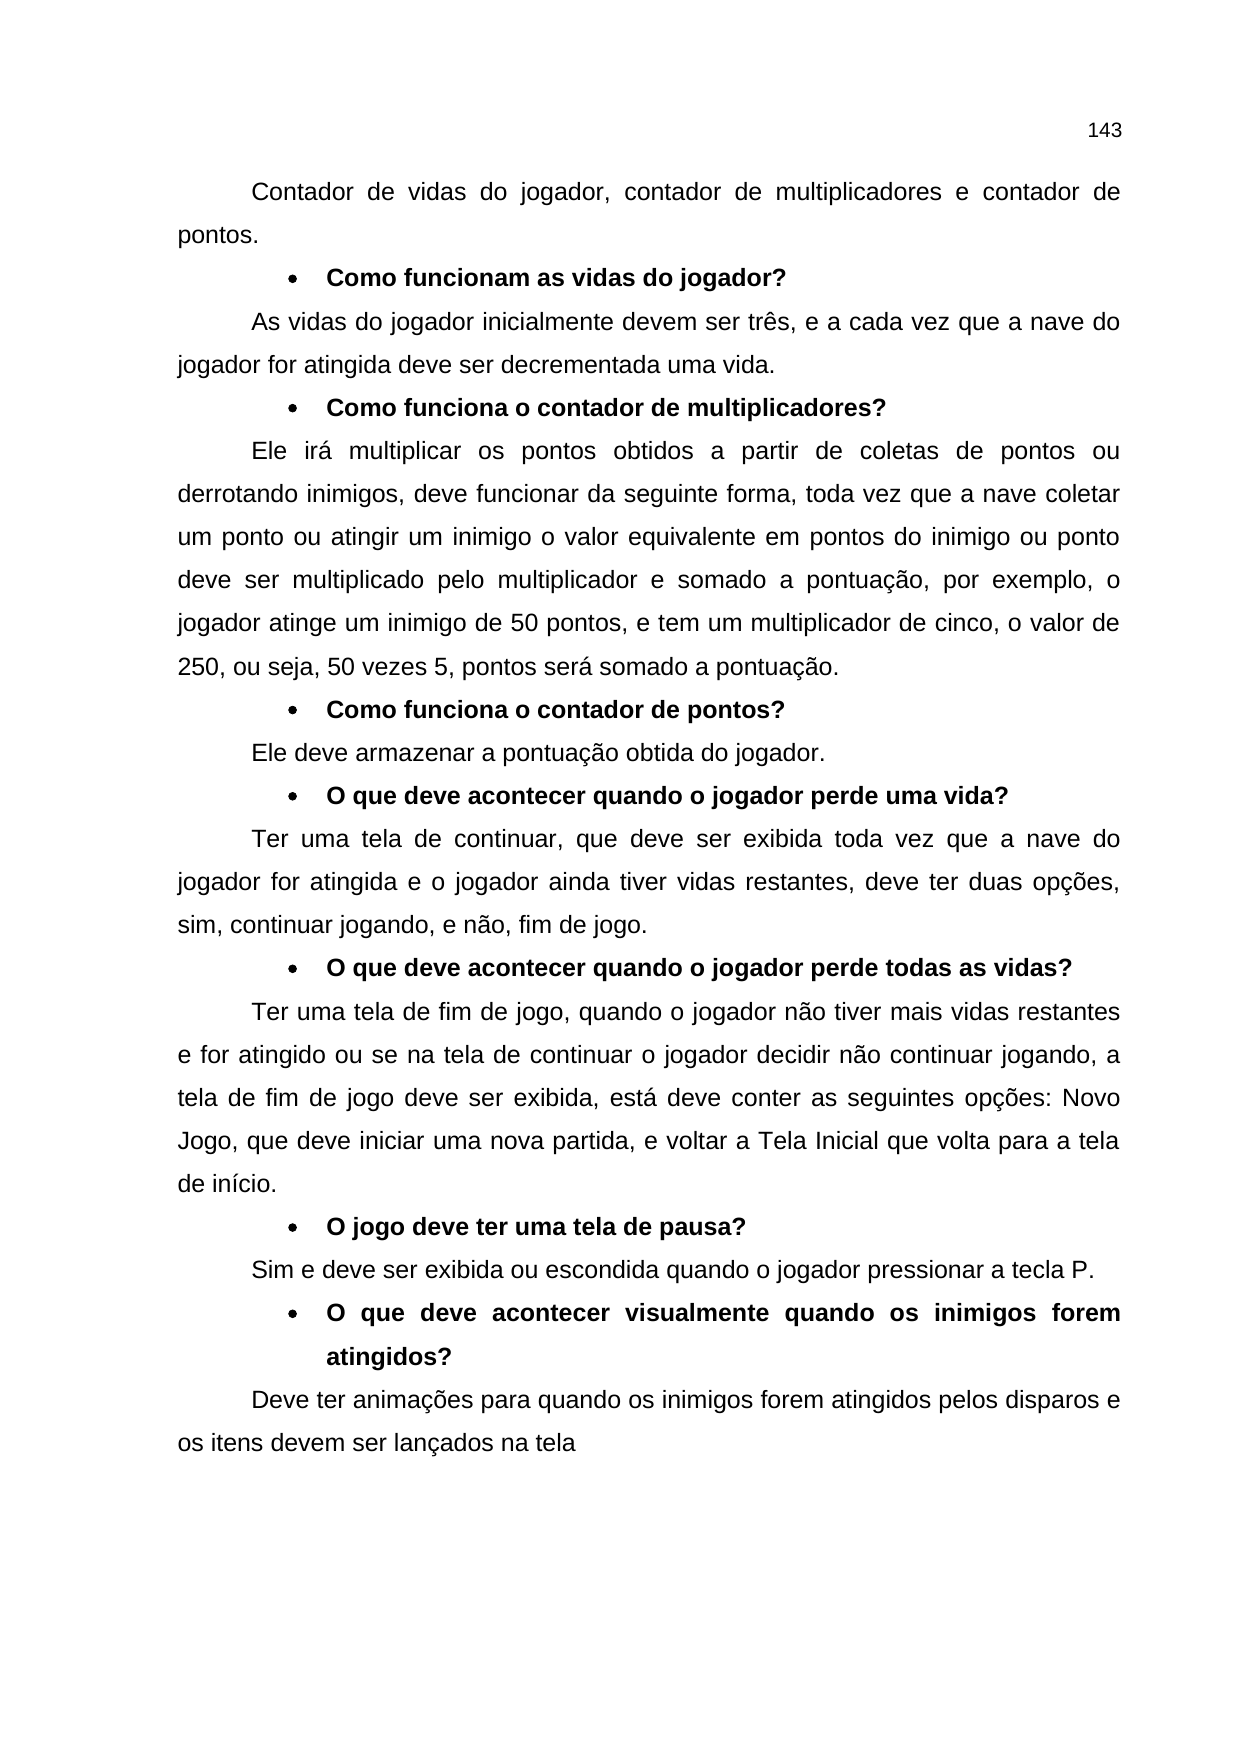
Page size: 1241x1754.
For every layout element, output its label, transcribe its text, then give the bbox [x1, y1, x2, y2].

text As vidas do jogador inicialmente devem ser três, e a cada vez que a nave do jogador for atingida deve ser decrementada uma vida. [177, 307, 1122, 378]
list O que deve acontecer quando o jogador perde todas as vidas? [288, 953, 1122, 982]
text Ele irá multiplicar os pontos obtidos a partir de coletas de pontos ou derrotando inimigos, deve funcionar da seguinte forma, toda vez que a nave coletar um ponto ou atingir um inimigo o valor equivalente em pontos do inimigo ou ponto deve ser multiplicado pelo multiplicador e somado a pontuação, por exemplo, o jogador atinge um inimigo de 50 pontos, e tem um multiplicador de cinco, o valor de 250, ou seja, 50 vezes 5, pontos será somado a pontuação. [177, 436, 1122, 680]
text Ter uma tela de fim de jogo, quando o jogador não tiver mais vidas restantes e for atingido ou se na tela de continuar o jogador decidir não continuar jogando, a tela de fim de jogo deve ser exibida, está deve conter as seguintes opções: Novo Jogo, que deve iniciar uma nova partida, e voltar a Tela Inicial que volta para a tela de início. [177, 997, 1122, 1198]
list Como funciona o contador de pontos? [288, 695, 1122, 723]
text Ele deve armazenar a pontuação obtida do jogador. [177, 738, 1122, 767]
list Como funciona o contador de multiplicadores? [288, 393, 1122, 422]
list O que deve acontecer visualmente quando os inimigos forem atingidos? [288, 1298, 1122, 1370]
list O jogo deve ter uma tela de pausa? [288, 1212, 1122, 1241]
text Contador de vidas do jogador, contador de multiplicadores e contador de pontos. [177, 177, 1122, 249]
list O que deve acontecer quando o jogador perde uma vida? [288, 781, 1122, 810]
text Deve ter animações para quando os inimigos forem atingidos pelos disparos e os itens devem ser lançados na tela [177, 1385, 1122, 1457]
list Como funcionam as vidas do jogador? [288, 263, 1122, 292]
text Ter uma tela de continuar, que deve ser exibida toda vez que a nave do jogador for atingida e o jogador ainda tiver vidas restantes, deve ter duas opções, sim, continuar jogando, e não, fim de jogo. [177, 824, 1122, 939]
text Sim e deve ser exibida ou escondida quando o jogador pressionar a tecla P. [177, 1255, 1122, 1284]
